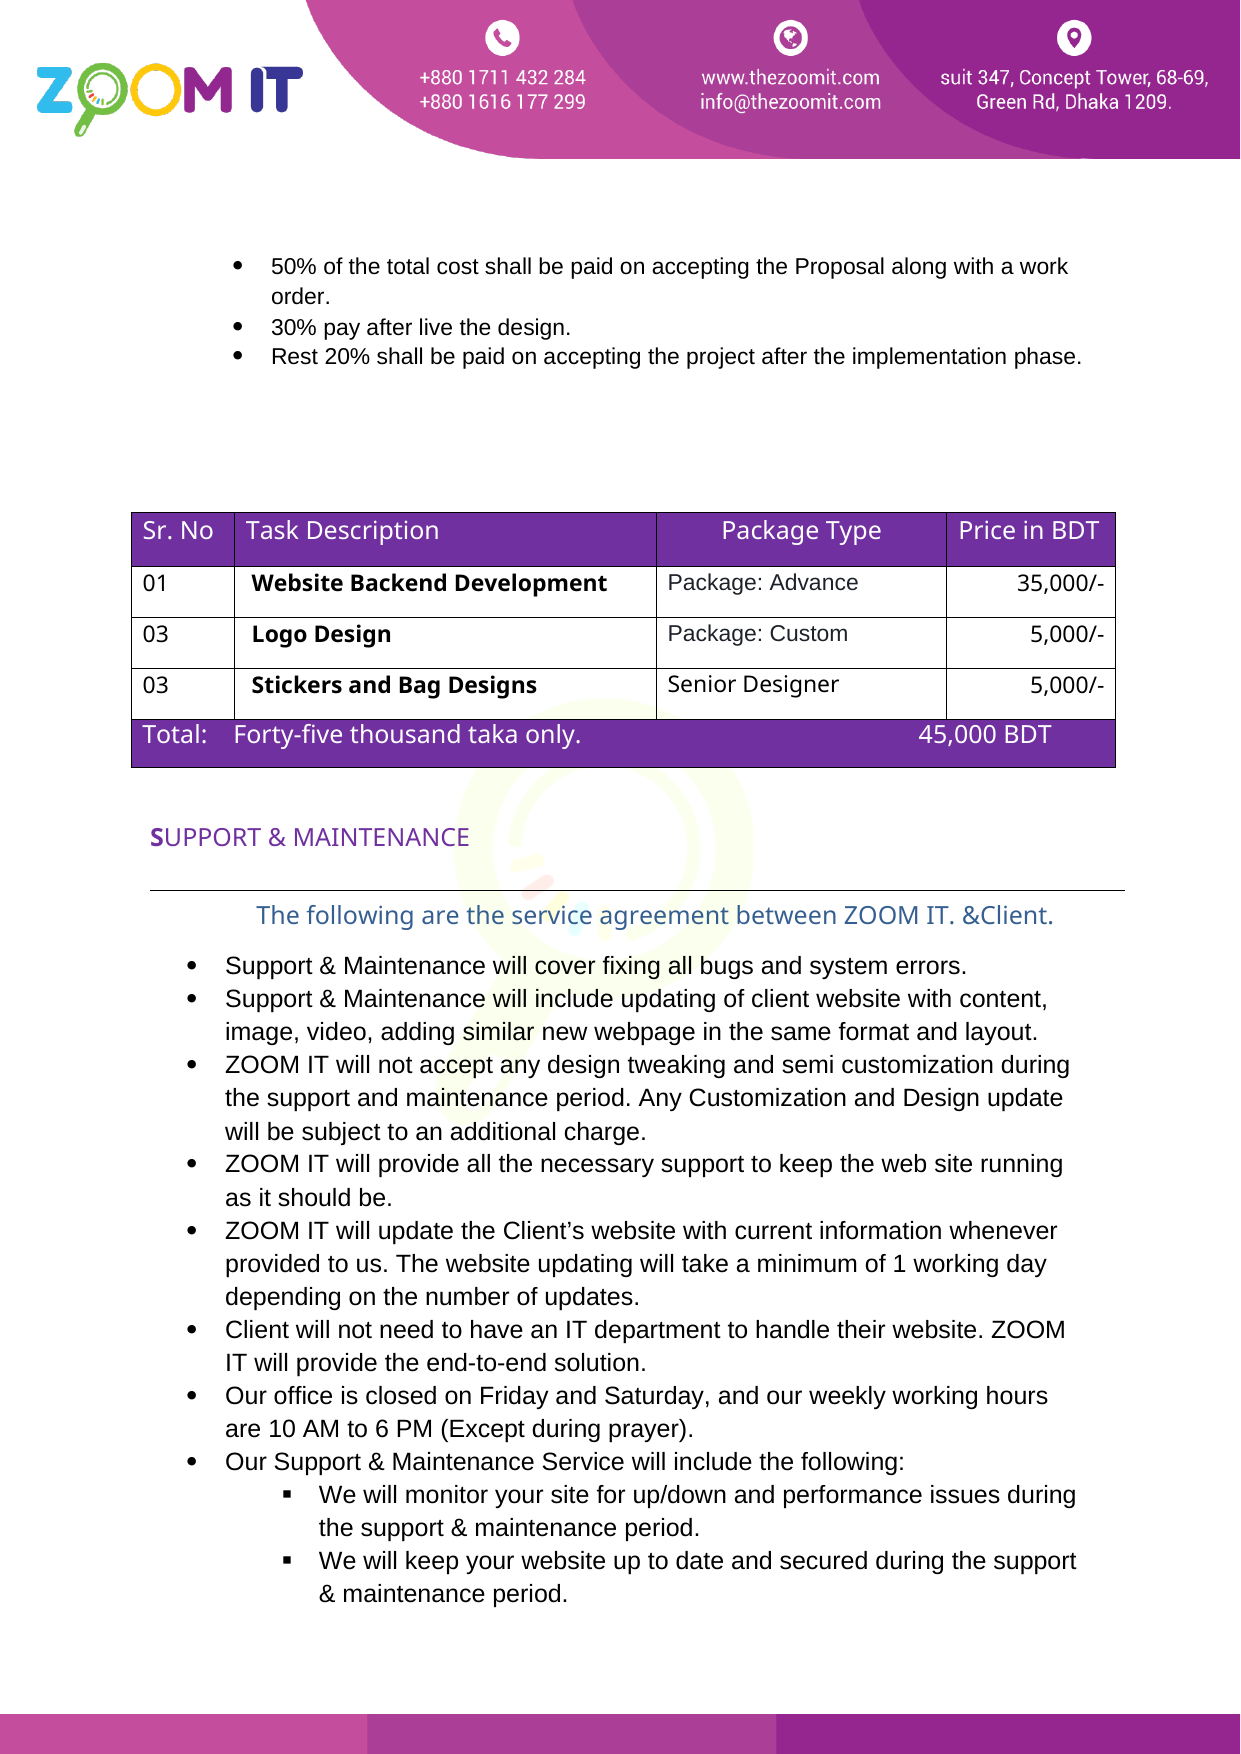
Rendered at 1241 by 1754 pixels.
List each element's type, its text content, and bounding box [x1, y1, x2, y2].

list 30% pay after live the design. [233, 311, 1090, 341]
table_header Price in BDT [947, 513, 1115, 566]
table_cell Total: Forty-five thousand taka only. 45,000 BDT [132, 720, 1115, 767]
table_cell Website Backend Development [235, 567, 656, 617]
table_cell 35,000/- [947, 567, 1115, 617]
table_header Task Description [235, 513, 656, 566]
text SUPPORT & MAINTENANCE [150, 819, 1090, 853]
picture [0, 1714, 1241, 1754]
table_header Package Type [657, 513, 946, 566]
list Support & Maintenance will include updating of client website with content, image, video, adding similar new webpage in the same format and layout. [187, 984, 1090, 1046]
list Client will not need to have an IT department to handle their website. ZOOM IT will provide the end-to-end solution. [187, 1315, 1090, 1377]
list We will monitor your site for up/down and performance issues during the support & maintenance period. [281, 1480, 1090, 1542]
list ZOOM IT will not accept any design tweaking and semi customization during the support and maintenance period. Any Customization and Design update will be subject to an additional charge. [187, 1050, 1090, 1145]
table_header Sr. No [132, 513, 234, 566]
table_cell Package: Custom [657, 618, 946, 668]
text The following are the service agreement between ZOOM IT. &Client. [256, 891, 1090, 932]
table_cell 5,000/- [947, 618, 1115, 668]
list Rest 20% shall be paid on accepting the project after the implementation phase. [233, 341, 1090, 371]
table_cell Stickers and Bag Designs [235, 669, 656, 719]
table_cell 5,000/- [947, 669, 1115, 719]
table_cell 01 [132, 567, 234, 617]
list Support & Maintenance will cover fixing all bugs and system errors. [187, 951, 1090, 980]
table_cell 03 [132, 618, 234, 668]
picture [0, 0, 1241, 159]
table_cell Senior Designer [657, 669, 946, 719]
list Our office is closed on Friday and Saturday, and our weekly working hours are 10 AM to 6 PM (Except during prayer). [187, 1381, 1090, 1443]
table_cell Logo Design [235, 618, 656, 668]
list Our Support & Maintenance Service will include the following: [187, 1447, 1090, 1476]
list ZOOM IT will provide all the necessary support to keep the web site running as it should be. [187, 1149, 1090, 1211]
list ZOOM IT will update the Client’s website with current information whenever provided to us. The website updating will take a minimum of 1 working day depending on the number of updates. [187, 1216, 1090, 1311]
table_cell Package: Advance [657, 567, 946, 617]
list 50% of the total cost shall be paid on accepting the Proposal along with a work order. [233, 251, 1090, 311]
list We will keep your website up to date and secured during the support & maintenance period. [281, 1546, 1090, 1608]
table_cell 03 [132, 669, 234, 719]
